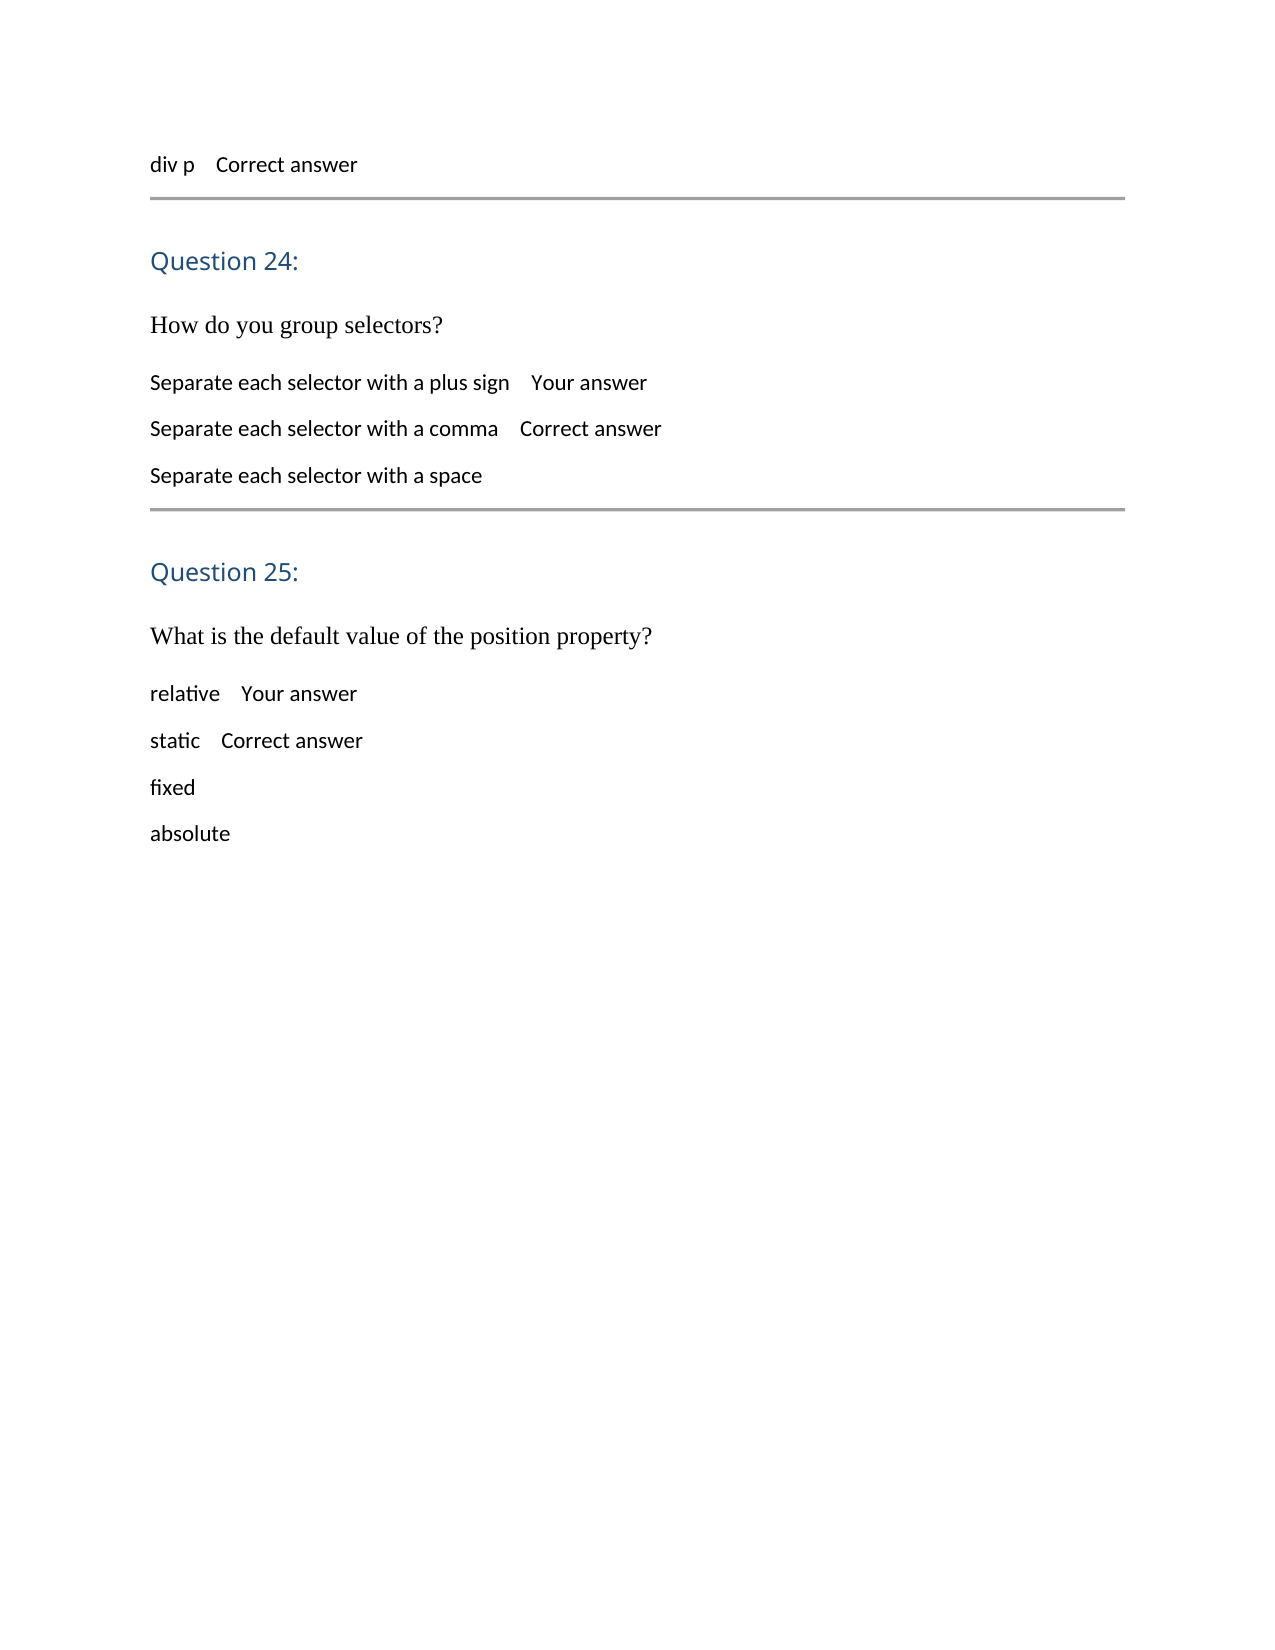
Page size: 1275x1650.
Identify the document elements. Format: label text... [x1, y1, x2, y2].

text What is the default value of the position property? [150, 621, 1125, 650]
text Separate each selector with a space [150, 461, 1125, 489]
subtitle Question 24: [150, 244, 1125, 278]
text fixed [150, 773, 1125, 801]
text How do you group selectors? [150, 310, 1125, 338]
text static Correct answer [150, 726, 1125, 754]
text relative Your answer [150, 679, 1125, 707]
text div p Correct answer [150, 150, 1125, 178]
text absolute [150, 819, 1125, 848]
text Separate each selector with a comma Correct answer [150, 414, 1125, 442]
text Separate each selector with a plus sign Your answer [150, 368, 1125, 396]
subtitle Question 25: [150, 555, 1125, 589]
